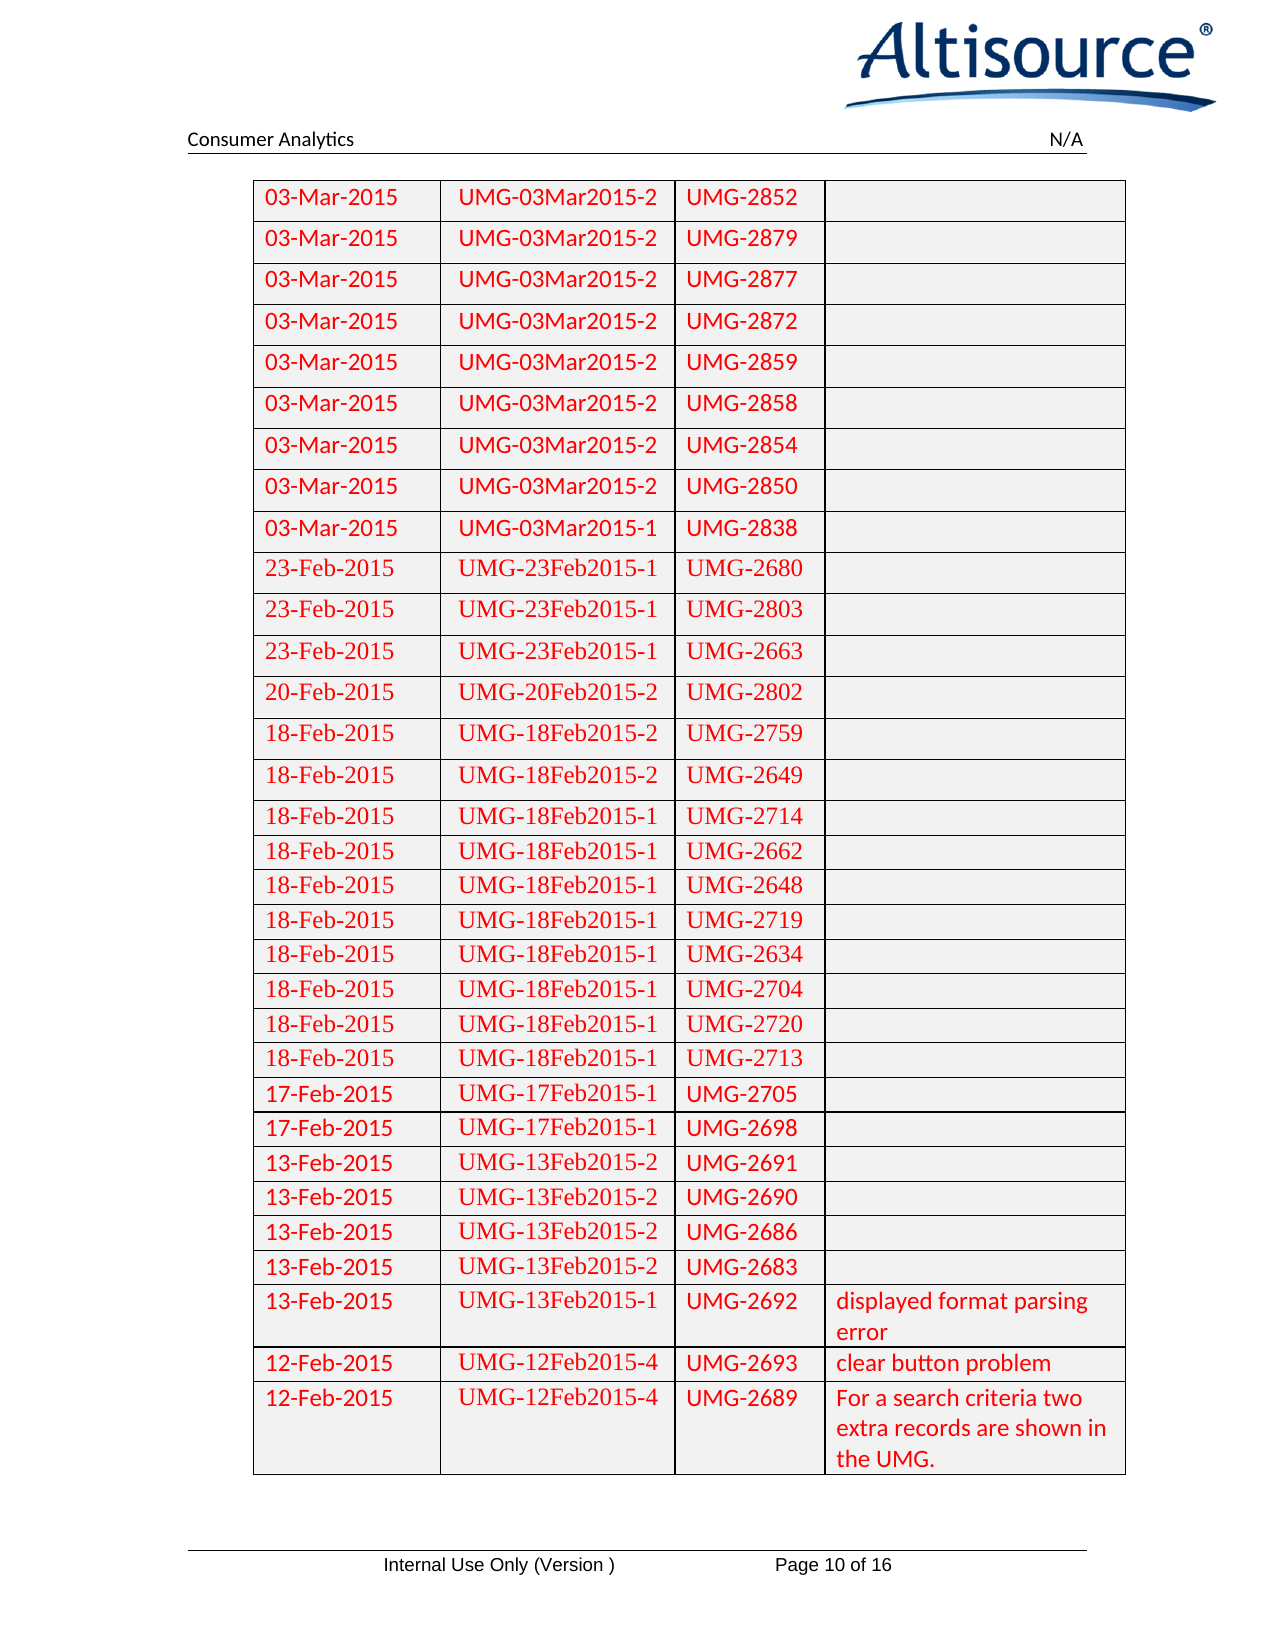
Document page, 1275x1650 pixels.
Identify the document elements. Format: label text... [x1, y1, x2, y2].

table_cell [826, 181, 1125, 221]
table_cell UMG-03Mar2015-2 [441, 222, 674, 262]
table_cell 18-Feb-2015 [254, 940, 440, 973]
table_cell [826, 470, 1125, 511]
table_cell [826, 1113, 1125, 1146]
table_cell 18-Feb-2015 [254, 905, 440, 938]
table_cell [826, 905, 1125, 938]
table_cell [826, 222, 1125, 262]
table_cell 18-Feb-2015 [254, 870, 440, 904]
table_cell 17-Feb-2015 [254, 1113, 440, 1146]
table_cell 13-Feb-2015 [254, 1182, 440, 1215]
table_cell UMG-13Feb2015-2 [441, 1216, 674, 1250]
table_cell 18-Feb-2015 [254, 1043, 440, 1077]
table_cell For a search criteria two extra records are shown in the UMG. [826, 1382, 1125, 1473]
table_cell [826, 760, 1125, 800]
table_cell 13-Feb-2015 [254, 1216, 440, 1250]
table_cell 12-Feb-2015 [254, 1348, 440, 1381]
table_cell UMG-2704 [676, 974, 824, 1008]
table_cell [826, 429, 1125, 469]
table_cell 18-Feb-2015 [254, 801, 440, 835]
table_cell UMG-18Feb2015-1 [441, 870, 674, 904]
table_cell UMG-2698 [676, 1113, 824, 1146]
table_cell UMG-03Mar2015-2 [441, 305, 674, 345]
table_cell [826, 264, 1125, 304]
table_cell UMG-2850 [676, 470, 824, 511]
table_cell UMG-2713 [676, 1043, 824, 1077]
table_cell 03-Mar-2015 [254, 222, 440, 262]
table_cell [826, 1078, 1125, 1111]
table_cell UMG-2634 [676, 940, 824, 973]
table_cell [826, 1182, 1125, 1215]
table_cell clear button problem [826, 1348, 1125, 1381]
table_cell UMG-03Mar2015-2 [441, 264, 674, 304]
table_cell 20-Feb-2015 [254, 677, 440, 717]
table_cell [826, 553, 1125, 593]
table_cell UMG-18Feb2015-1 [441, 801, 674, 835]
table_cell 23-Feb-2015 [254, 636, 440, 676]
table_cell 03-Mar-2015 [254, 264, 440, 304]
table_cell UMG-2662 [676, 836, 824, 869]
table_cell 12-Feb-2015 [254, 1382, 440, 1473]
table_cell [826, 836, 1125, 869]
table_cell 23-Feb-2015 [254, 553, 440, 593]
table_cell UMG-2854 [676, 429, 824, 469]
table_cell UMG-18Feb2015-2 [441, 719, 674, 759]
table_cell [826, 719, 1125, 759]
table_cell UMG-2680 [676, 553, 824, 593]
table_cell UMG-2683 [676, 1251, 824, 1284]
table_cell 03-Mar-2015 [254, 429, 440, 469]
table_cell UMG-2719 [676, 905, 824, 938]
table_cell UMG-2693 [676, 1348, 824, 1381]
table_cell [826, 974, 1125, 1008]
table_cell [826, 870, 1125, 904]
table_cell UMG-17Feb2015-1 [441, 1113, 674, 1146]
table_cell UMG-2720 [676, 1009, 824, 1042]
table_cell UMG-13Feb2015-2 [441, 1182, 674, 1215]
table_cell UMG-2649 [676, 760, 824, 800]
table_cell UMG-18Feb2015-1 [441, 974, 674, 1008]
table_cell [826, 305, 1125, 345]
table_cell 18-Feb-2015 [254, 836, 440, 869]
table_cell 03-Mar-2015 [254, 512, 440, 552]
table_cell [826, 594, 1125, 635]
table_cell UMG-2802 [676, 677, 824, 717]
table_cell UMG-03Mar2015-2 [441, 470, 674, 511]
table_cell UMG-03Mar2015-2 [441, 388, 674, 428]
table_cell UMG-2705 [676, 1078, 824, 1111]
table_cell 03-Mar-2015 [254, 181, 440, 221]
table_cell UMG-2691 [676, 1147, 824, 1181]
table_cell UMG-2877 [676, 264, 824, 304]
table_cell UMG-2663 [676, 636, 824, 676]
table_cell UMG-2838 [676, 512, 824, 552]
table_cell [826, 940, 1125, 973]
table_cell UMG-2859 [676, 346, 824, 387]
table_cell UMG-2858 [676, 388, 824, 428]
table_cell displayed format parsing error [826, 1285, 1125, 1346]
table_cell UMG-23Feb2015-1 [441, 553, 674, 593]
table_cell 18-Feb-2015 [254, 974, 440, 1008]
table_cell UMG-2690 [676, 1182, 824, 1215]
table_cell UMG-23Feb2015-1 [441, 594, 674, 635]
table_cell 23-Feb-2015 [254, 594, 440, 635]
table_cell UMG-23Feb2015-1 [441, 636, 674, 676]
table_cell [826, 1251, 1125, 1284]
table_cell 03-Mar-2015 [254, 346, 440, 387]
table_cell UMG-2852 [676, 181, 824, 221]
table_cell UMG-13Feb2015-2 [441, 1251, 674, 1284]
table_cell UMG-2872 [676, 305, 824, 345]
table_cell UMG-2879 [676, 222, 824, 262]
table_cell UMG-18Feb2015-1 [441, 940, 674, 973]
table_cell [826, 1009, 1125, 1042]
table_cell UMG-12Feb2015-4 [441, 1348, 674, 1381]
table_cell UMG-03Mar2015-1 [441, 512, 674, 552]
table_cell UMG-18Feb2015-2 [441, 760, 674, 800]
table_cell UMG-03Mar2015-2 [441, 429, 674, 469]
table_cell UMG-18Feb2015-1 [441, 836, 674, 869]
table_cell UMG-2648 [676, 870, 824, 904]
table_cell 13-Feb-2015 [254, 1251, 440, 1284]
table_cell UMG-03Mar2015-2 [441, 181, 674, 221]
table_cell [826, 677, 1125, 717]
table_cell 03-Mar-2015 [254, 388, 440, 428]
table_cell UMG-17Feb2015-1 [441, 1078, 674, 1111]
table_cell [826, 388, 1125, 428]
table_cell 13-Feb-2015 [254, 1285, 440, 1346]
table_cell UMG-2686 [676, 1216, 824, 1250]
table_cell UMG-2759 [676, 719, 824, 759]
table_cell 18-Feb-2015 [254, 1009, 440, 1042]
table_cell [826, 346, 1125, 387]
table_cell UMG-2803 [676, 594, 824, 635]
table_cell UMG-2692 [676, 1285, 824, 1346]
table_cell 18-Feb-2015 [254, 760, 440, 800]
table_cell UMG-20Feb2015-2 [441, 677, 674, 717]
table_cell UMG-13Feb2015-2 [441, 1147, 674, 1181]
table_cell [826, 1216, 1125, 1250]
table_cell 03-Mar-2015 [254, 470, 440, 511]
table_cell [826, 636, 1125, 676]
table_cell 13-Feb-2015 [254, 1147, 440, 1181]
table_cell [826, 801, 1125, 835]
table_cell 17-Feb-2015 [254, 1078, 440, 1111]
table_cell [826, 1147, 1125, 1181]
table_cell UMG-18Feb2015-1 [441, 1043, 674, 1077]
picture [843, 13, 1217, 117]
table_cell UMG-13Feb2015-1 [441, 1285, 674, 1346]
table_cell UMG-18Feb2015-1 [441, 1009, 674, 1042]
table_cell UMG-12Feb2015-4 [441, 1382, 674, 1473]
table_cell [826, 512, 1125, 552]
table_cell 18-Feb-2015 [254, 719, 440, 759]
table_cell UMG-18Feb2015-1 [441, 905, 674, 938]
table_cell [826, 1043, 1125, 1077]
table_cell UMG-2689 [676, 1382, 824, 1473]
table_cell UMG-03Mar2015-2 [441, 346, 674, 387]
table_cell 03-Mar-2015 [254, 305, 440, 345]
table_cell UMG-2714 [676, 801, 824, 835]
